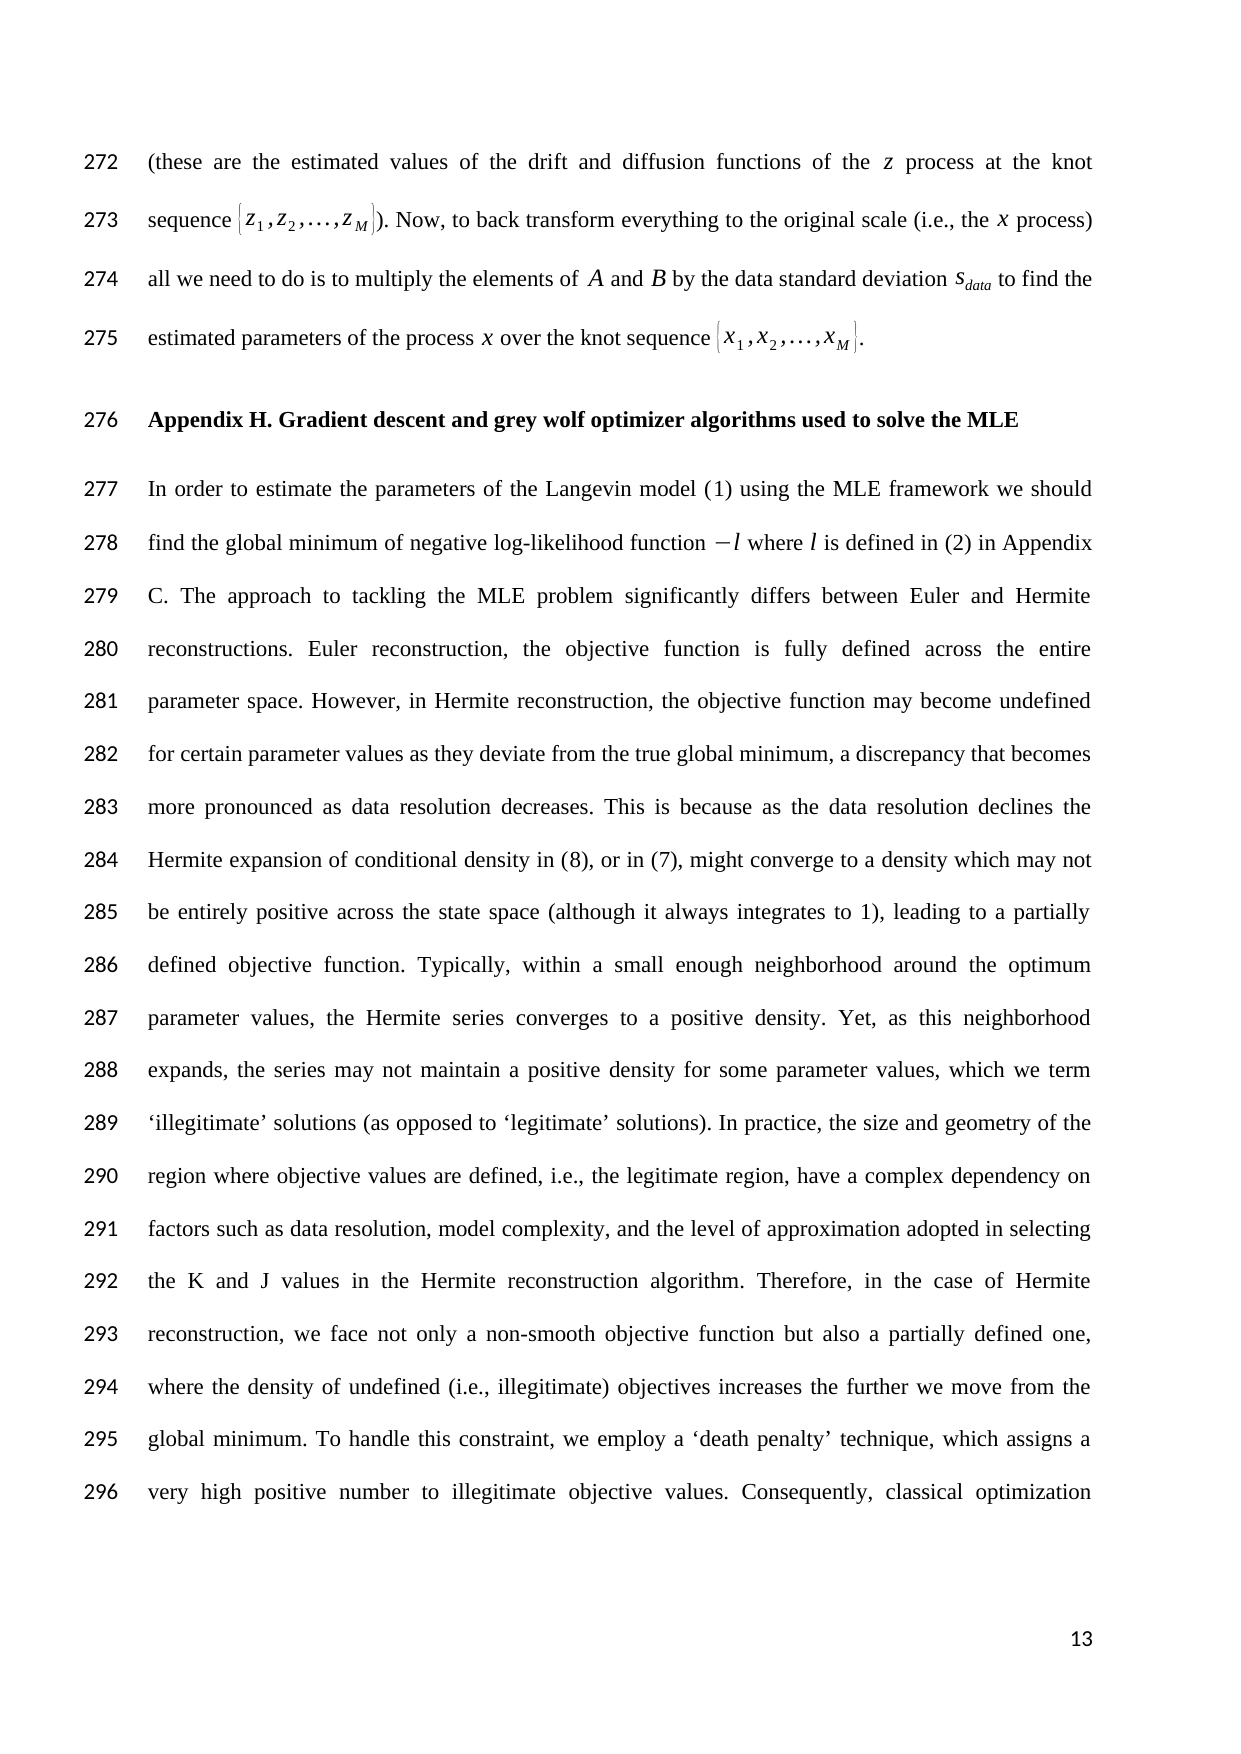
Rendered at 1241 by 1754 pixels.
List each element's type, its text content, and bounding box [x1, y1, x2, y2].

text Appendix H. Gradient descent and grey wolf optimizer algorithms used to solve the MLE [148, 406, 1093, 432]
